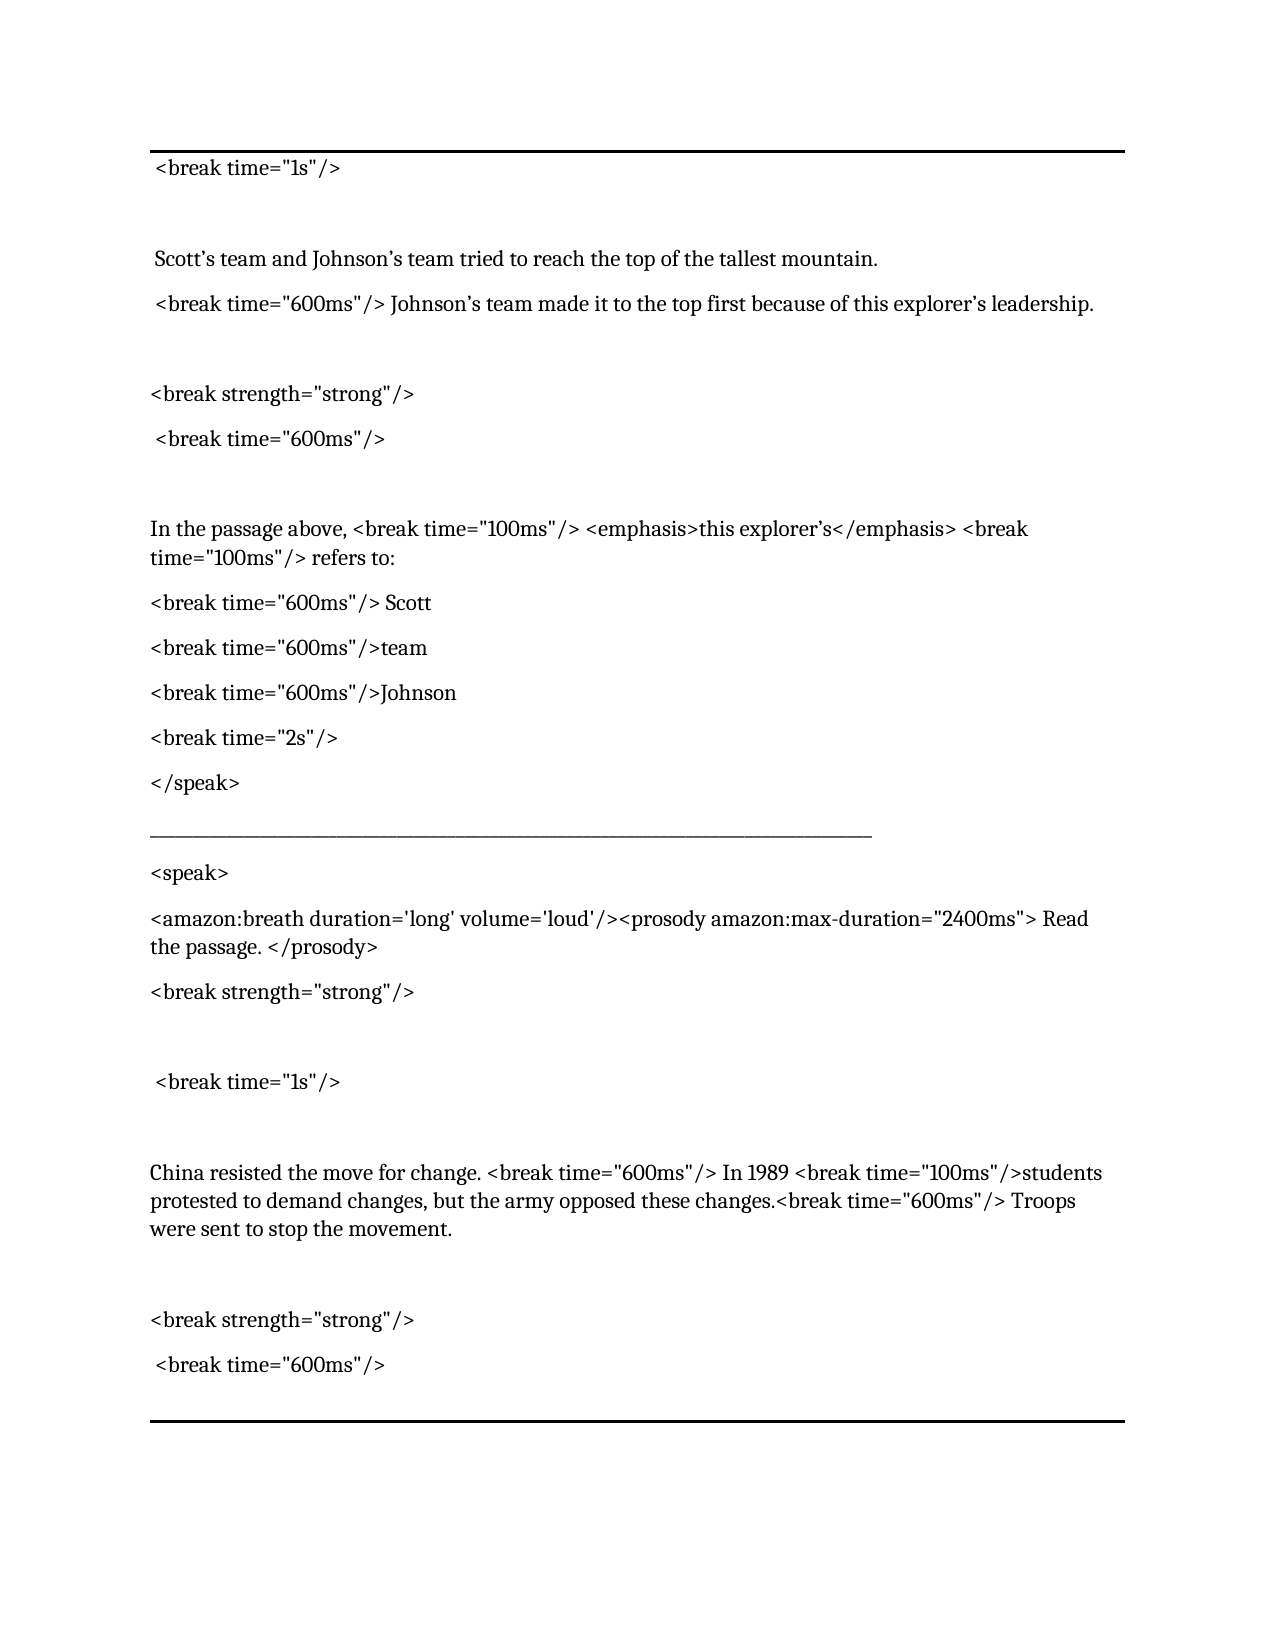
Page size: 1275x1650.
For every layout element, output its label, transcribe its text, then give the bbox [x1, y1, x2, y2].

text <break time="600ms"/> [150, 421, 1125, 452]
text <break time="1s"/> [150, 153, 1125, 182]
text <break strength="strong"/> [150, 974, 1125, 1005]
text <break time="600ms"/> [150, 1346, 1125, 1378]
text China resisted the move for change. <break time="600ms"/> In 1989 <break time="100ms"/>students protested to demand changes, but the army opposed these changes.<break time="600ms"/> Troops were sent to stop the movement. [150, 1154, 1125, 1242]
text <break strength="strong"/> [150, 376, 1125, 407]
text <break time="600ms"/>Johnson [150, 674, 1125, 706]
text _____________________________________________________________________________________ [150, 810, 1125, 841]
text <amazon:breath duration='long' volume='loud'/><prosody amazon:max-duration="2400ms"> Read the passage. </prosody> [150, 900, 1125, 960]
text In the passage above, <break time="100ms"/> <emphasis>this explorer’s</emphasis> <break time="100ms"/> refers to: [150, 511, 1125, 571]
text <break strength="strong"/> [150, 1301, 1125, 1333]
text <speak> [150, 855, 1125, 887]
text <break time="600ms"/> Scott [150, 584, 1125, 616]
text <break time="600ms"/> Johnson’s team made it to the top first because of this explorer’s leadership. [150, 285, 1125, 317]
text </speak> [150, 765, 1125, 796]
text <break time="1s"/> [150, 1064, 1125, 1095]
text <break time="2s"/> [150, 720, 1125, 751]
text <break time="600ms"/>team [150, 629, 1125, 661]
text Scott’s team and Johnson’s team tried to reach the top of the tallest mountain. [150, 240, 1125, 272]
